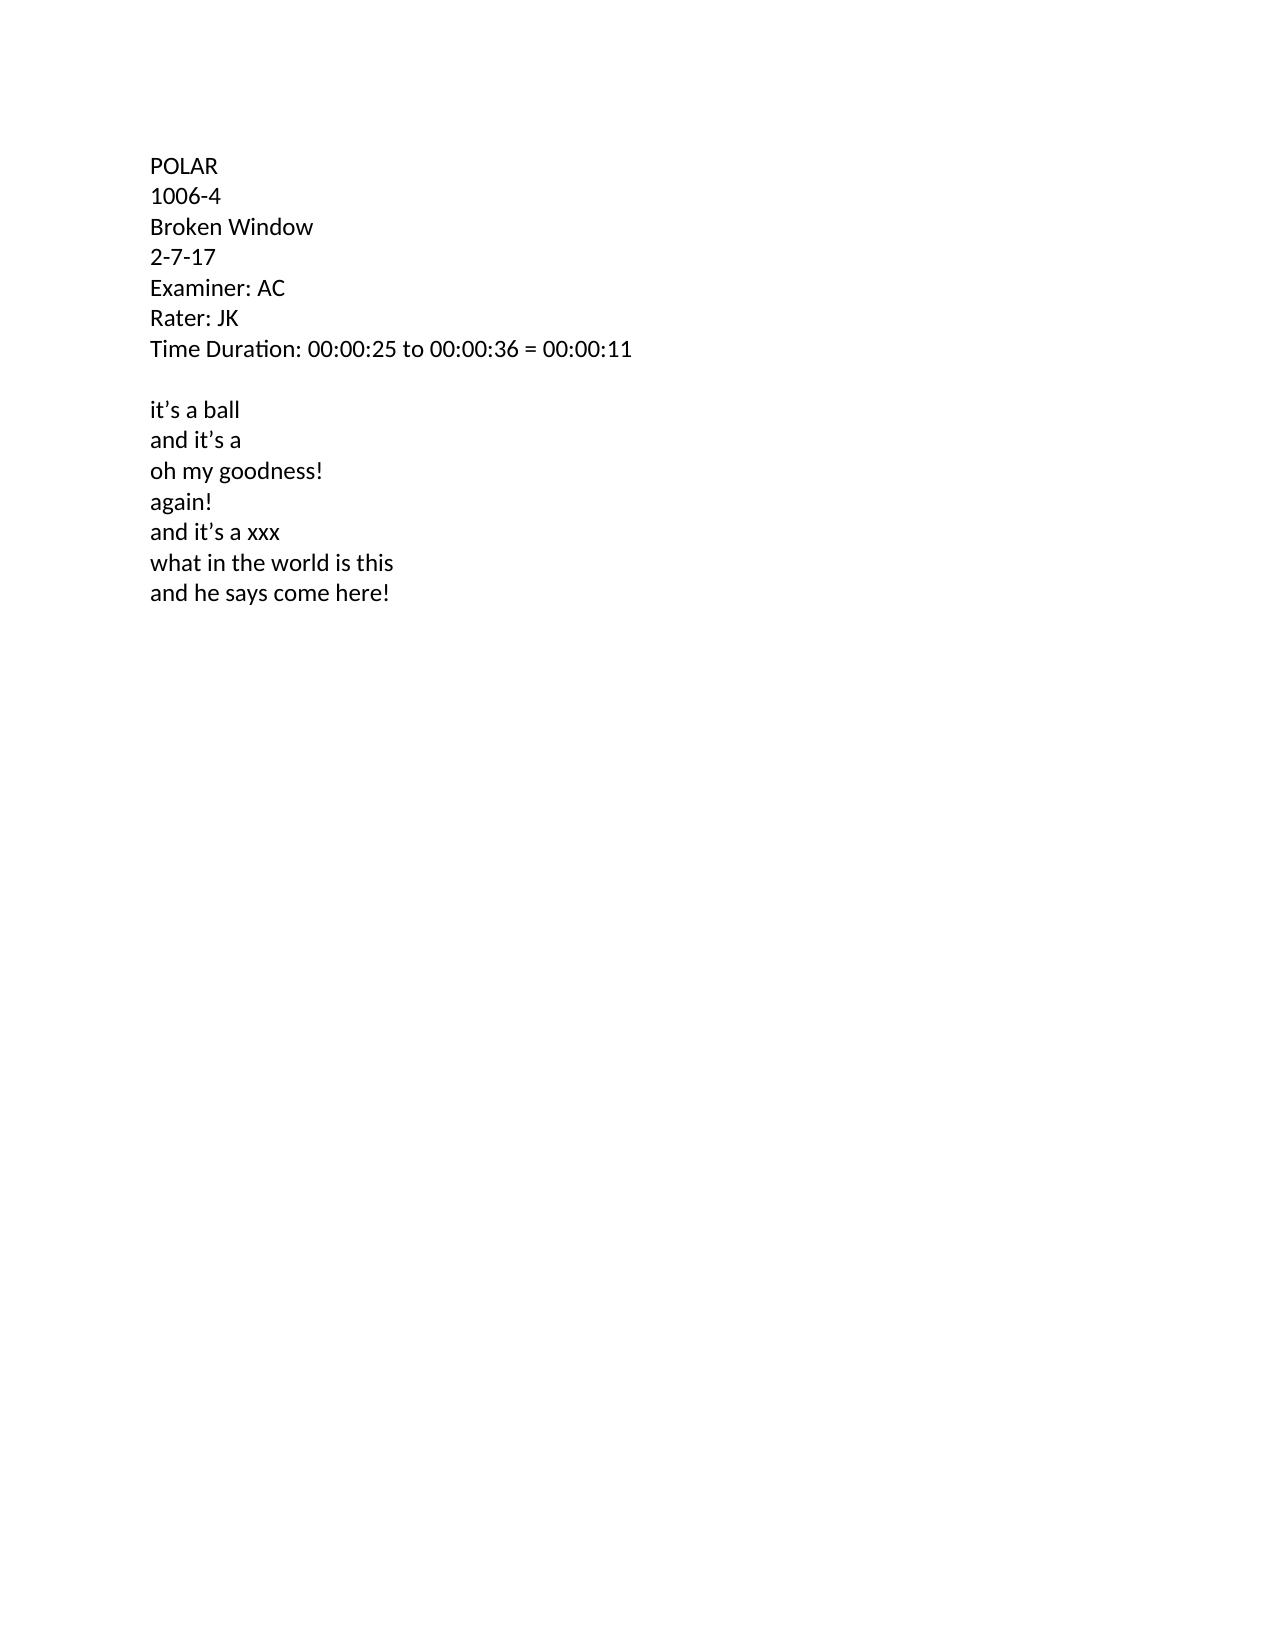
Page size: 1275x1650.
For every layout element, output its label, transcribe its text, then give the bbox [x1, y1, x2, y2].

text Rater: JK [150, 303, 1125, 333]
text it’s a ball [150, 394, 1125, 425]
text Broken Window [150, 211, 1125, 242]
text and he says come here! [150, 577, 1125, 608]
text and it’s a [150, 425, 1125, 455]
text oh my goodness! [150, 455, 1125, 486]
text what in the world is this [150, 547, 1125, 577]
text 2-7-17 [150, 242, 1125, 272]
text 1006-4 [150, 181, 1125, 211]
text again! [150, 486, 1125, 516]
text Time Duration: 00:00:25 to 00:00:36 = 00:00:11 [150, 333, 1125, 364]
text and it’s a xxx [150, 516, 1125, 547]
text POLAR [150, 150, 1125, 181]
text Examiner: AC [150, 272, 1125, 303]
